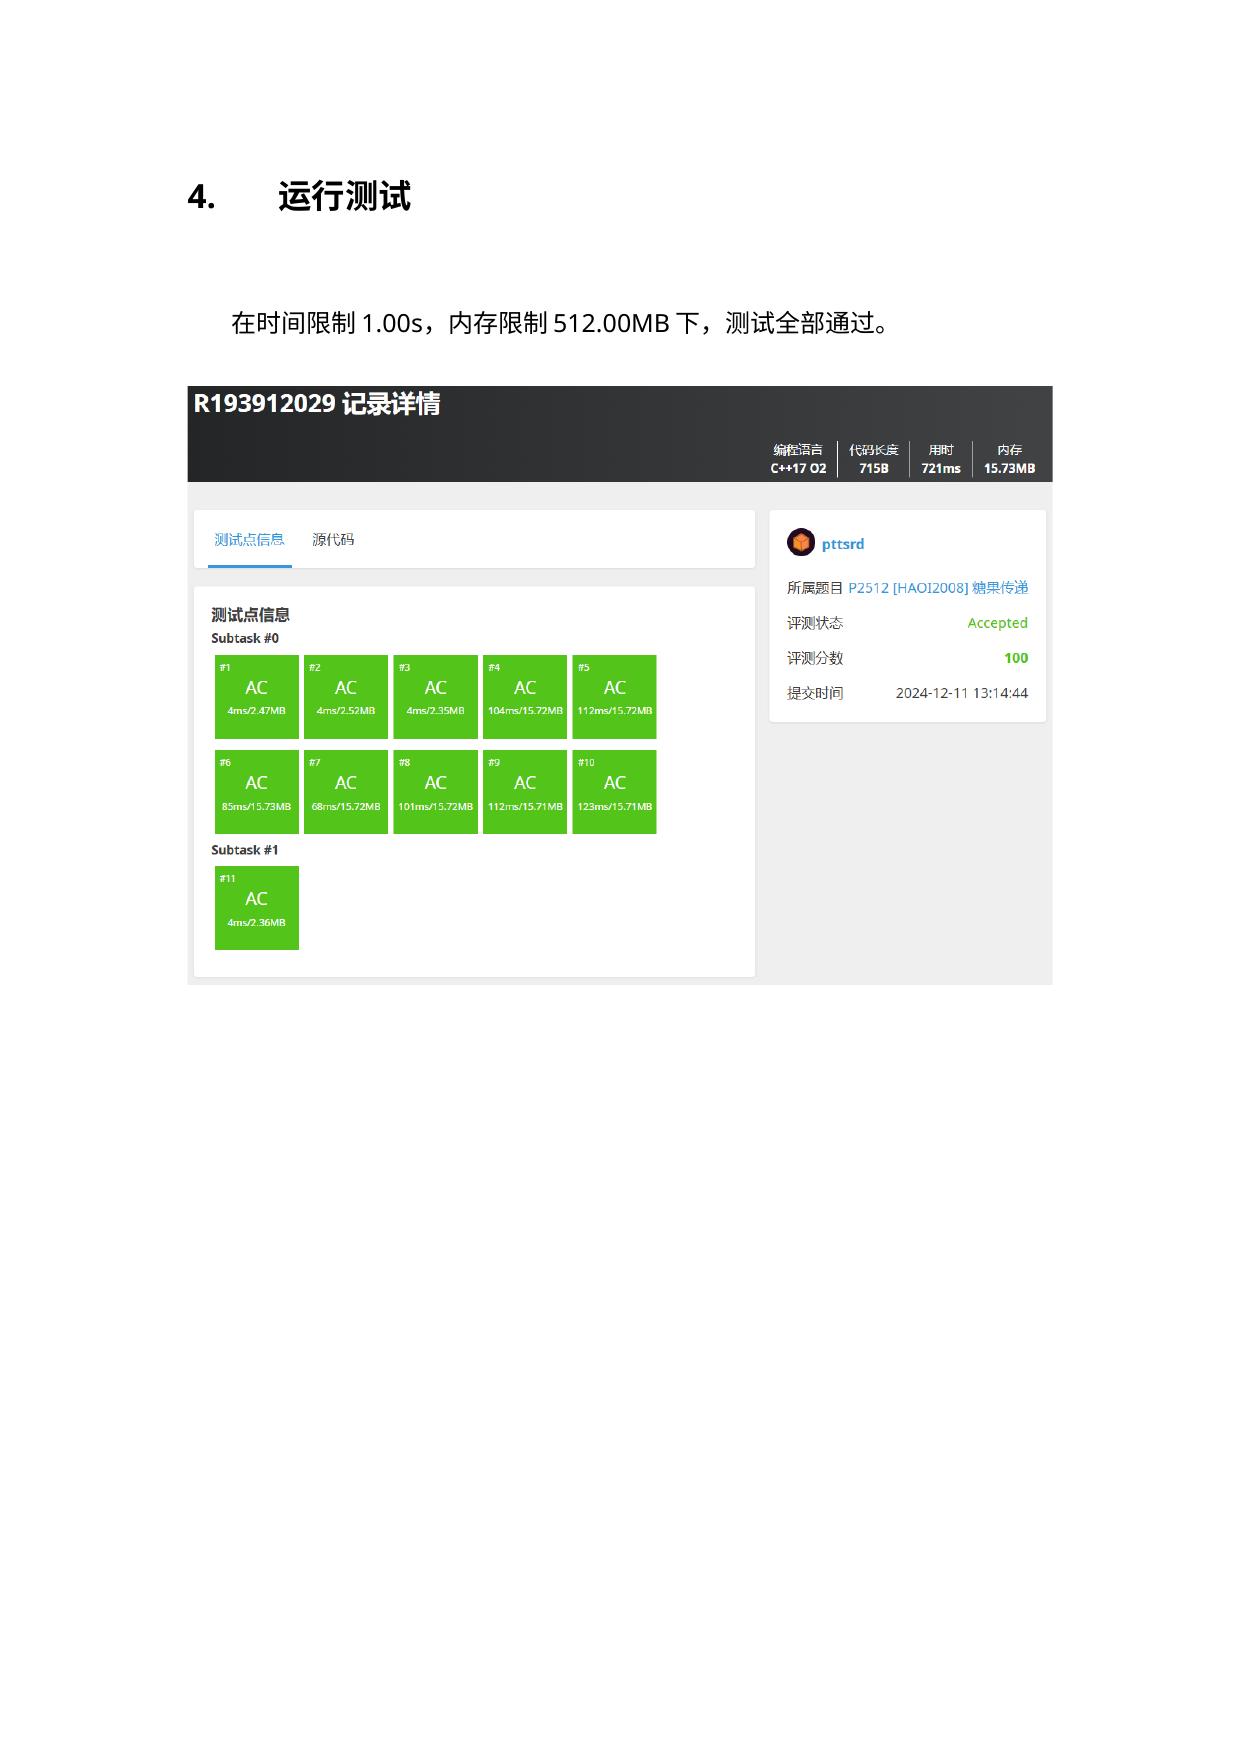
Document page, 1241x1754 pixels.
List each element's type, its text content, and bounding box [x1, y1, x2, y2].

text 在时间限制1.00s，内存限制512.00MB下，测试全部通过。 [187, 289, 1053, 354]
picture [187, 386, 1053, 985]
subtitle 运行测试 [187, 162, 1053, 227]
